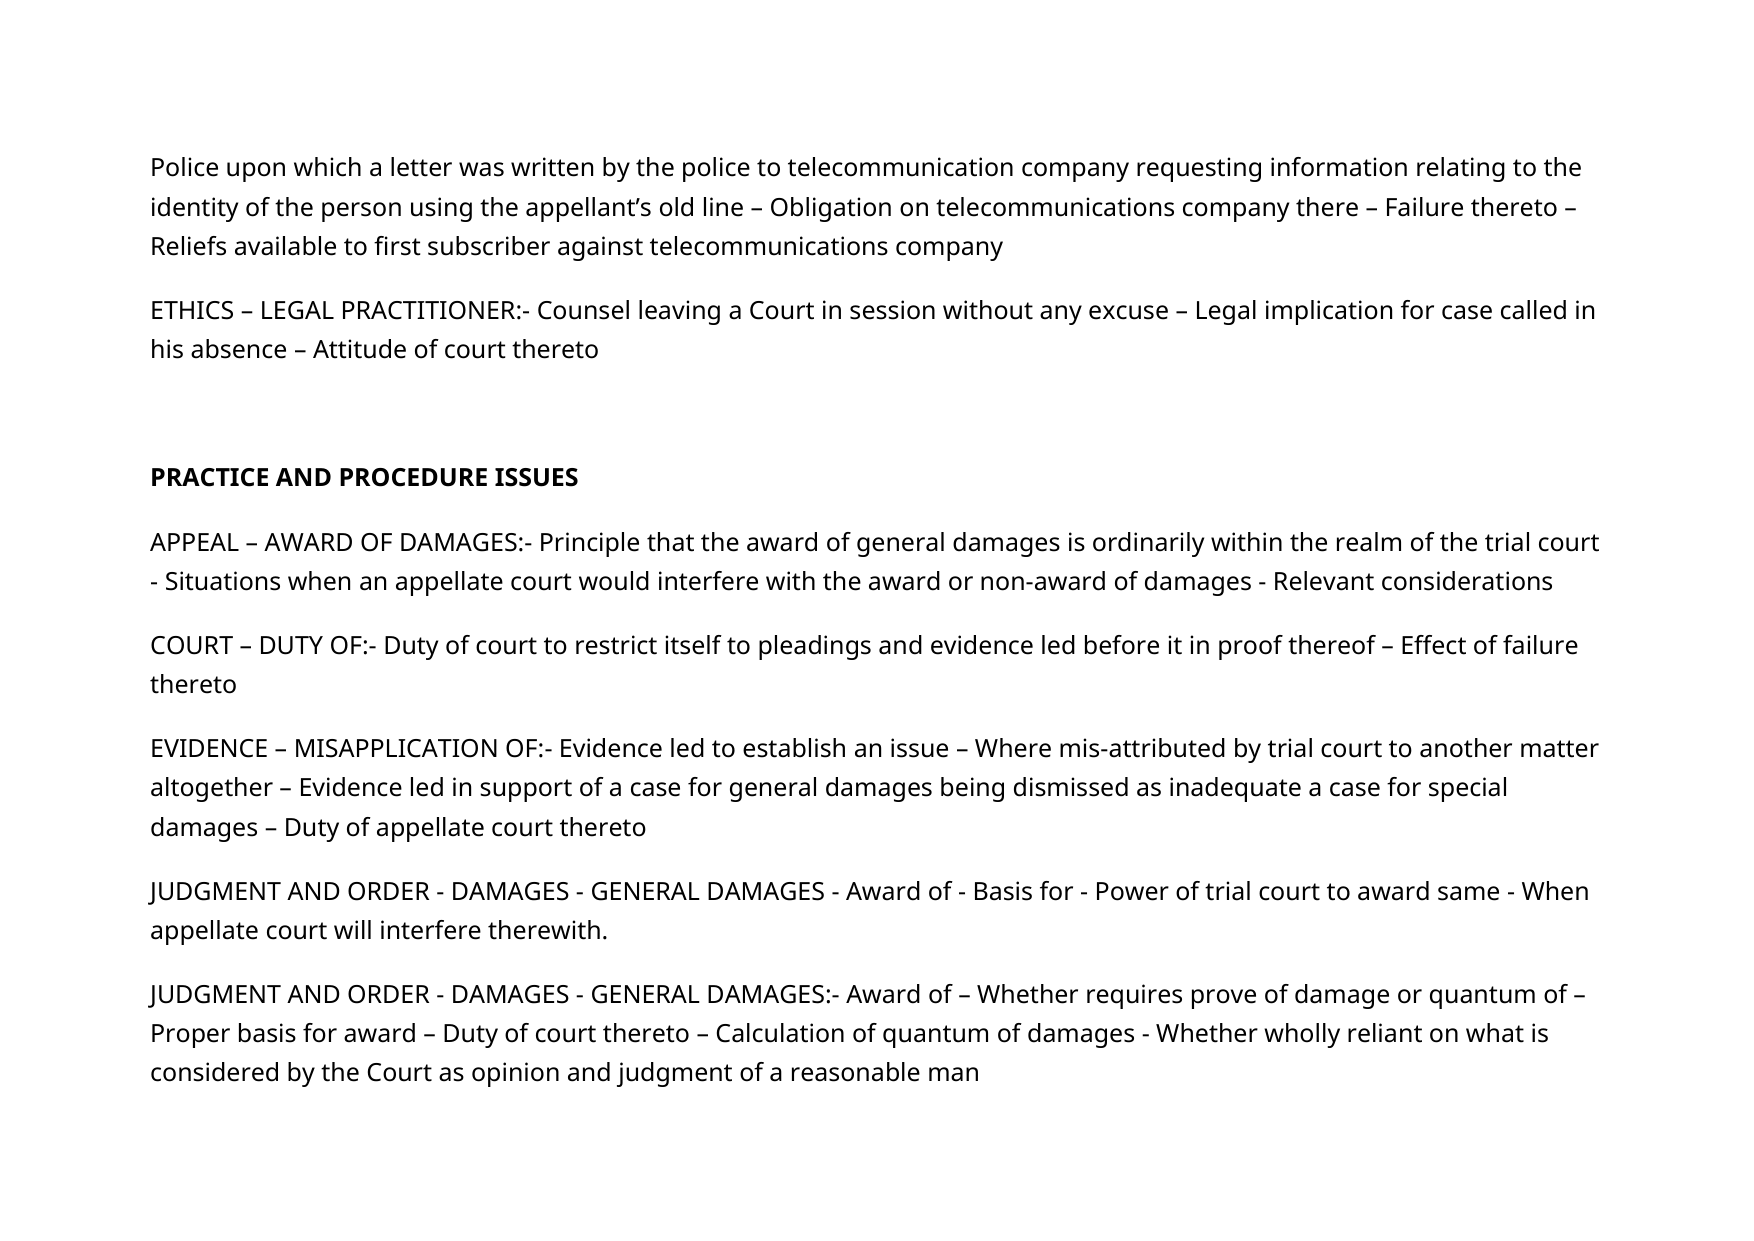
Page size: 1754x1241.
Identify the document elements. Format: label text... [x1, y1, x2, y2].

text JUDGMENT AND ORDER - DAMAGES - GENERAL DAMAGES:- Award of – Whether requires prove of damage or quantum of – Proper basis for award – Duty of court thereto – Calculation of quantum of damages - Whether wholly reliant on what is considered by the Court as opinion and judgment of a reasonable man [150, 977, 1604, 1089]
text EVIDENCE – MISAPPLICATION OF:- Evidence led to establish an issue – Where mis-attributed by trial court to another matter altogether – Evidence led in support of a case for general damages being dismissed as inadequate a case for special damages – Duty of appellate court thereto [150, 731, 1604, 843]
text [150, 150, 1604, 262]
text COURT – DUTY OF:- Duty of court to restrict itself to pleadings and evidence led before it in proof thereof – Effect of failure thereto [150, 627, 1604, 701]
text ETHICS – LEGAL PRACTITIONER:- Counsel leaving a Court in session without any excuse – Legal implication for case called in his absence – Attitude of court thereto [150, 292, 1604, 366]
text PRACTICE AND PROCEDURE ISSUES [150, 460, 1604, 494]
text JUDGMENT AND ORDER - DAMAGES - GENERAL DAMAGES - Award of - Basis for - Power of trial court to award same - When appellate court will interfere therewith. [150, 873, 1604, 947]
text APPEAL – AWARD OF DAMAGES:- Principle that the award of general damages is ordinarily within the realm of the trial court - Situations when an appellate court would interfere with the award or non-award of damages - Relevant considerations [150, 524, 1604, 597]
